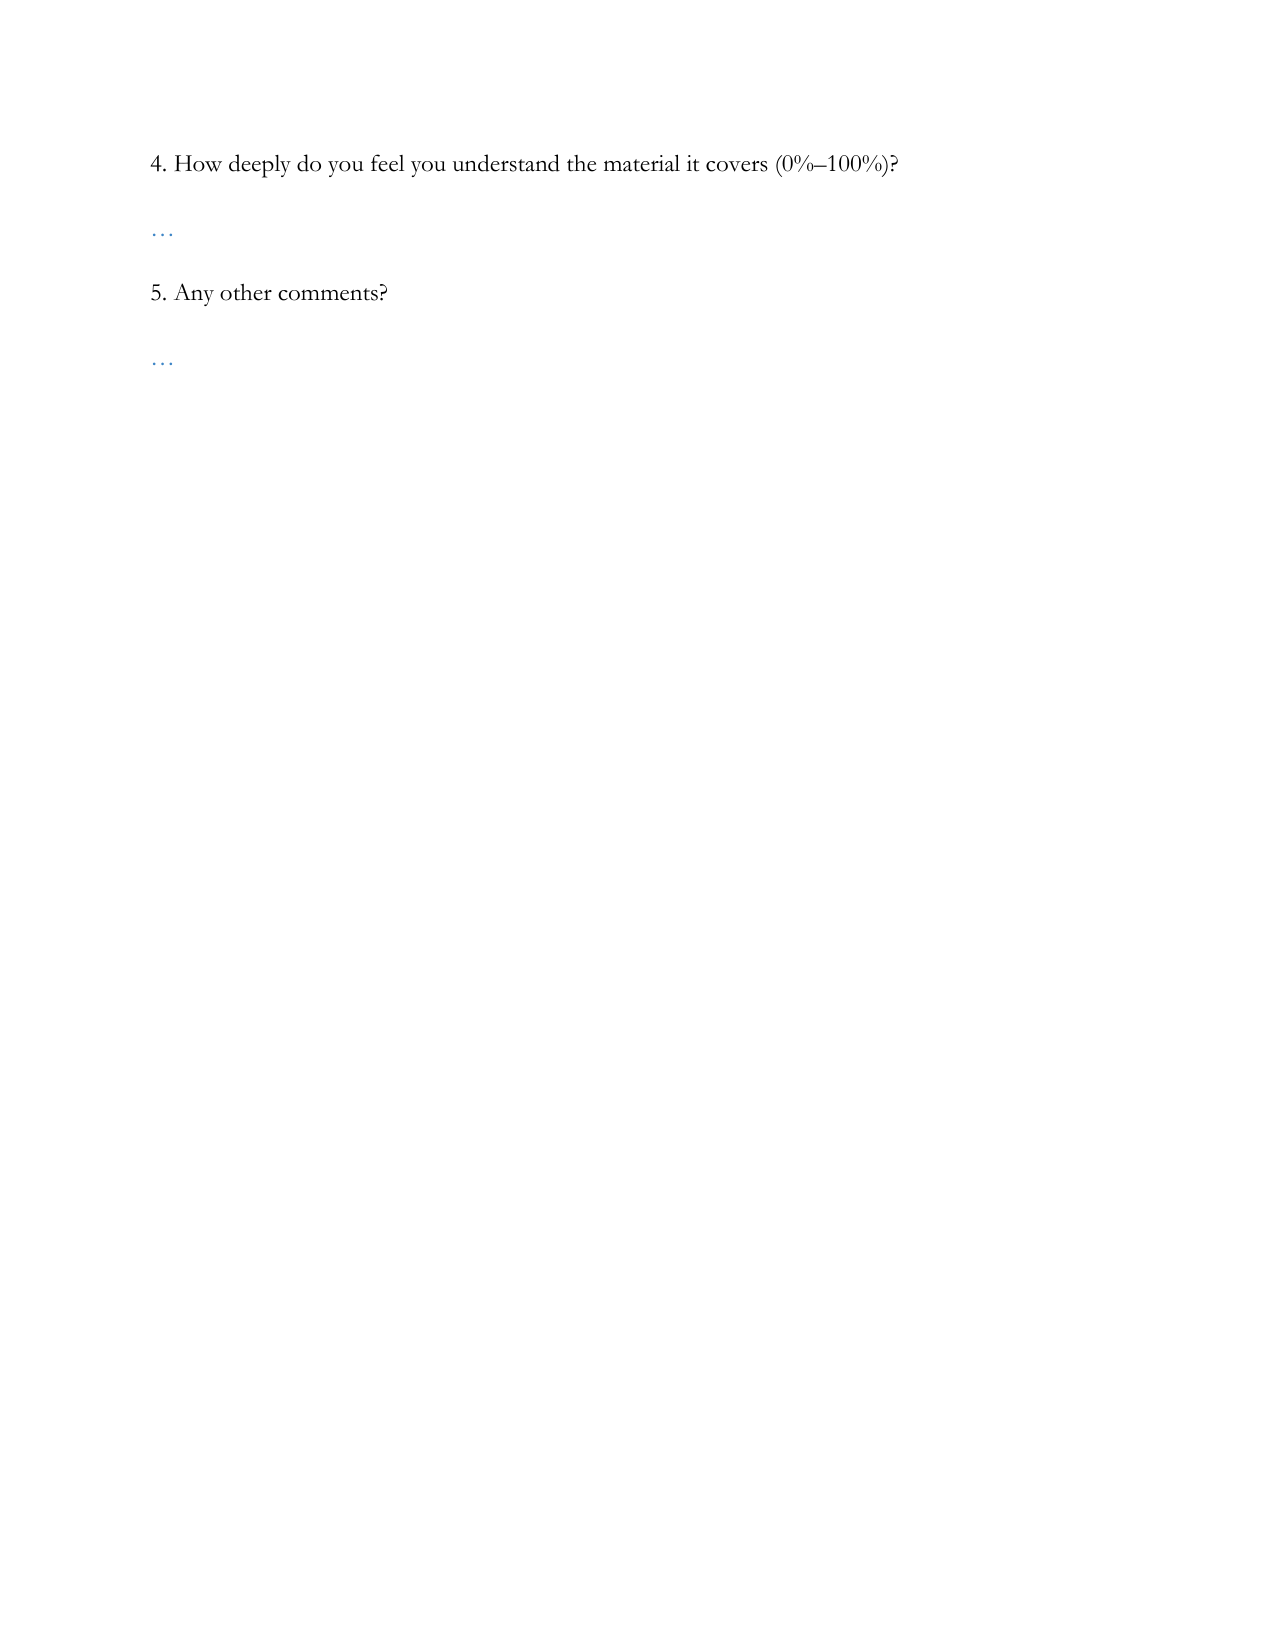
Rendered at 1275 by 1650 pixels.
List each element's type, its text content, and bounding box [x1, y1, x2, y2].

text 5. Any other comments? [150, 279, 1125, 307]
text 4. How deeply do you feel you understand the material it covers (0%–100%)? [150, 150, 1125, 178]
text … [150, 214, 1125, 243]
text … [150, 344, 1125, 372]
